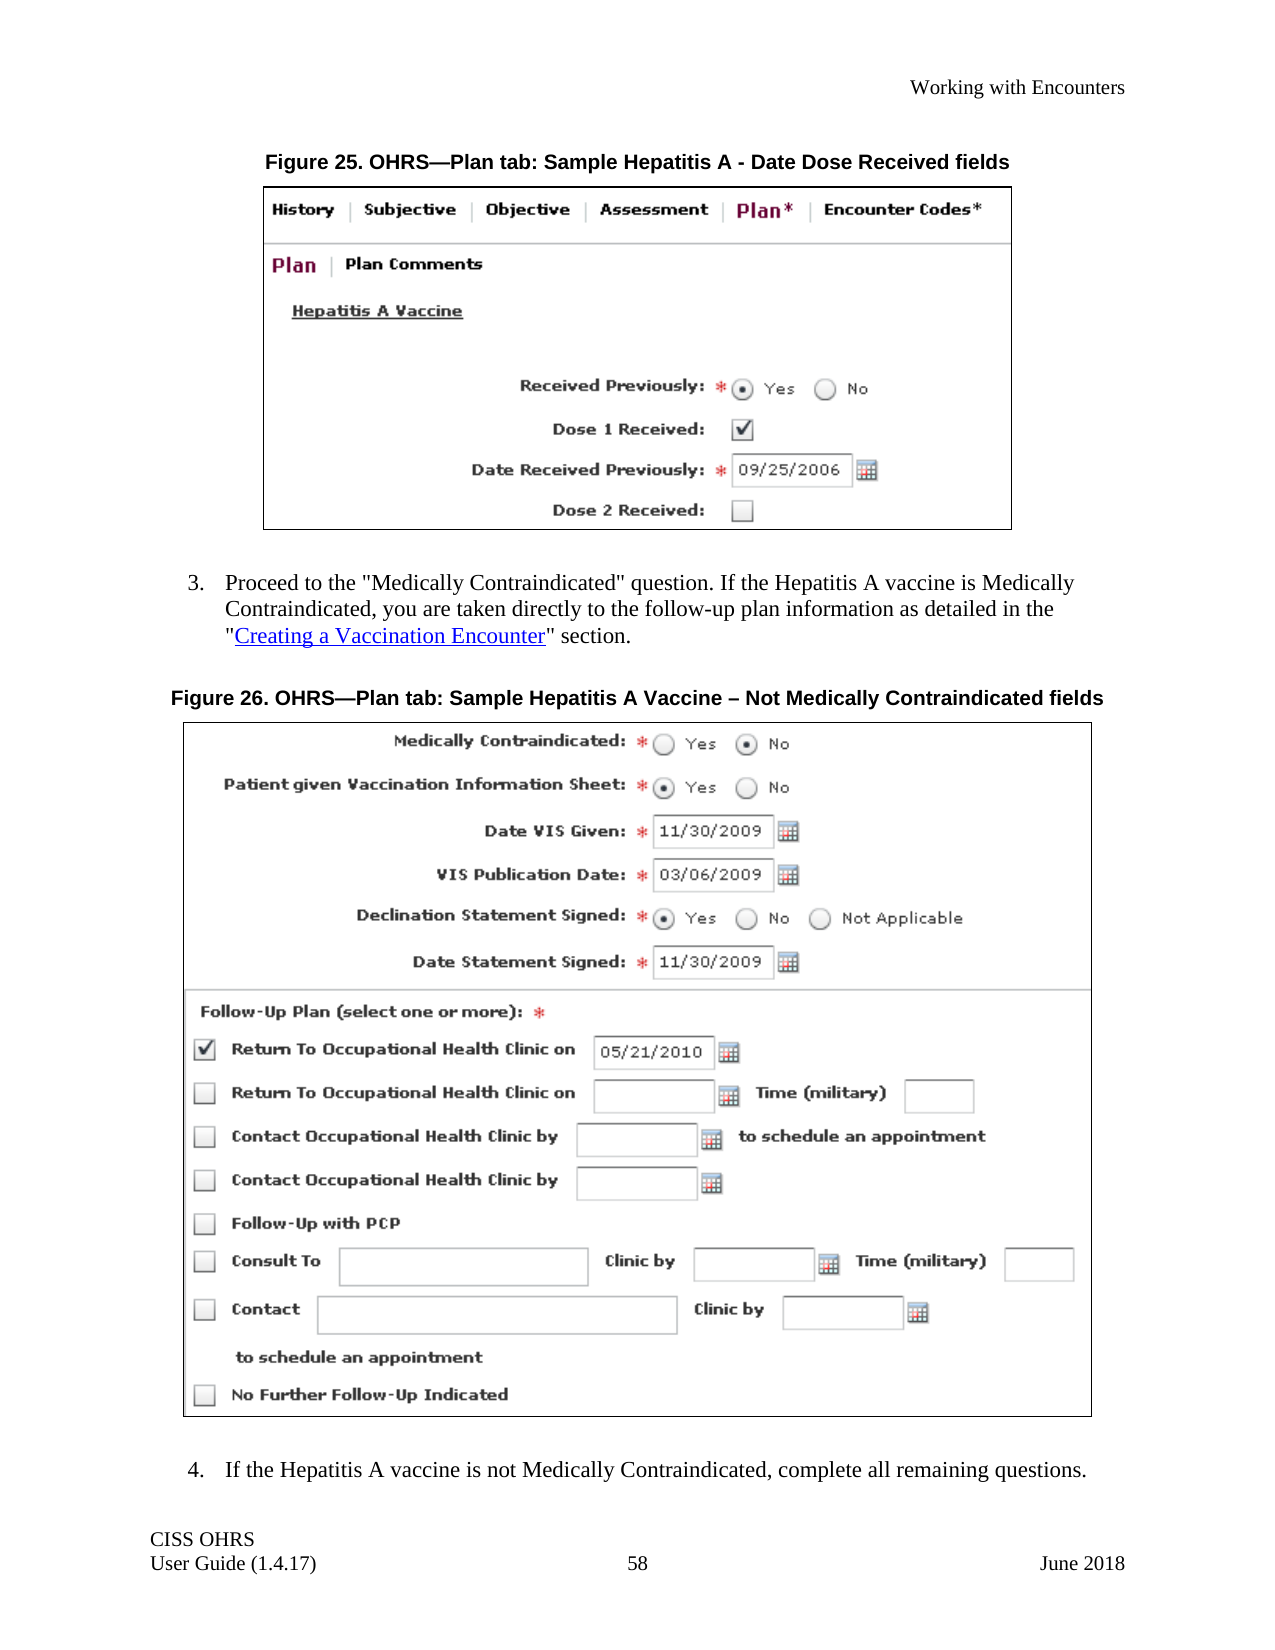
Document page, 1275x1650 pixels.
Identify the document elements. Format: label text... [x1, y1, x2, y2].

text Figure 25. OHRS—Plan tab: Sample Hepatitis A - Date Dose Received fields [150, 150, 1125, 174]
list Proceed to the "Medically Contraindicated" question. If the Hepatitis A vaccine is Medically Contraindicated, you are taken directly to the follow-up plan information as detailed in the "Creating a Vaccination Encounter" section. [187, 569, 1125, 648]
picture [264, 188, 1011, 529]
list If the Hepatitis A vaccine is not Medically Contraindicated, complete all remaining questions. [187, 1456, 1125, 1482]
picture [184, 723, 1091, 1416]
text Figure 26. OHRS—Plan tab: Sample Hepatitis A Vaccine – Not Medically Contraindicated fields [150, 686, 1125, 709]
